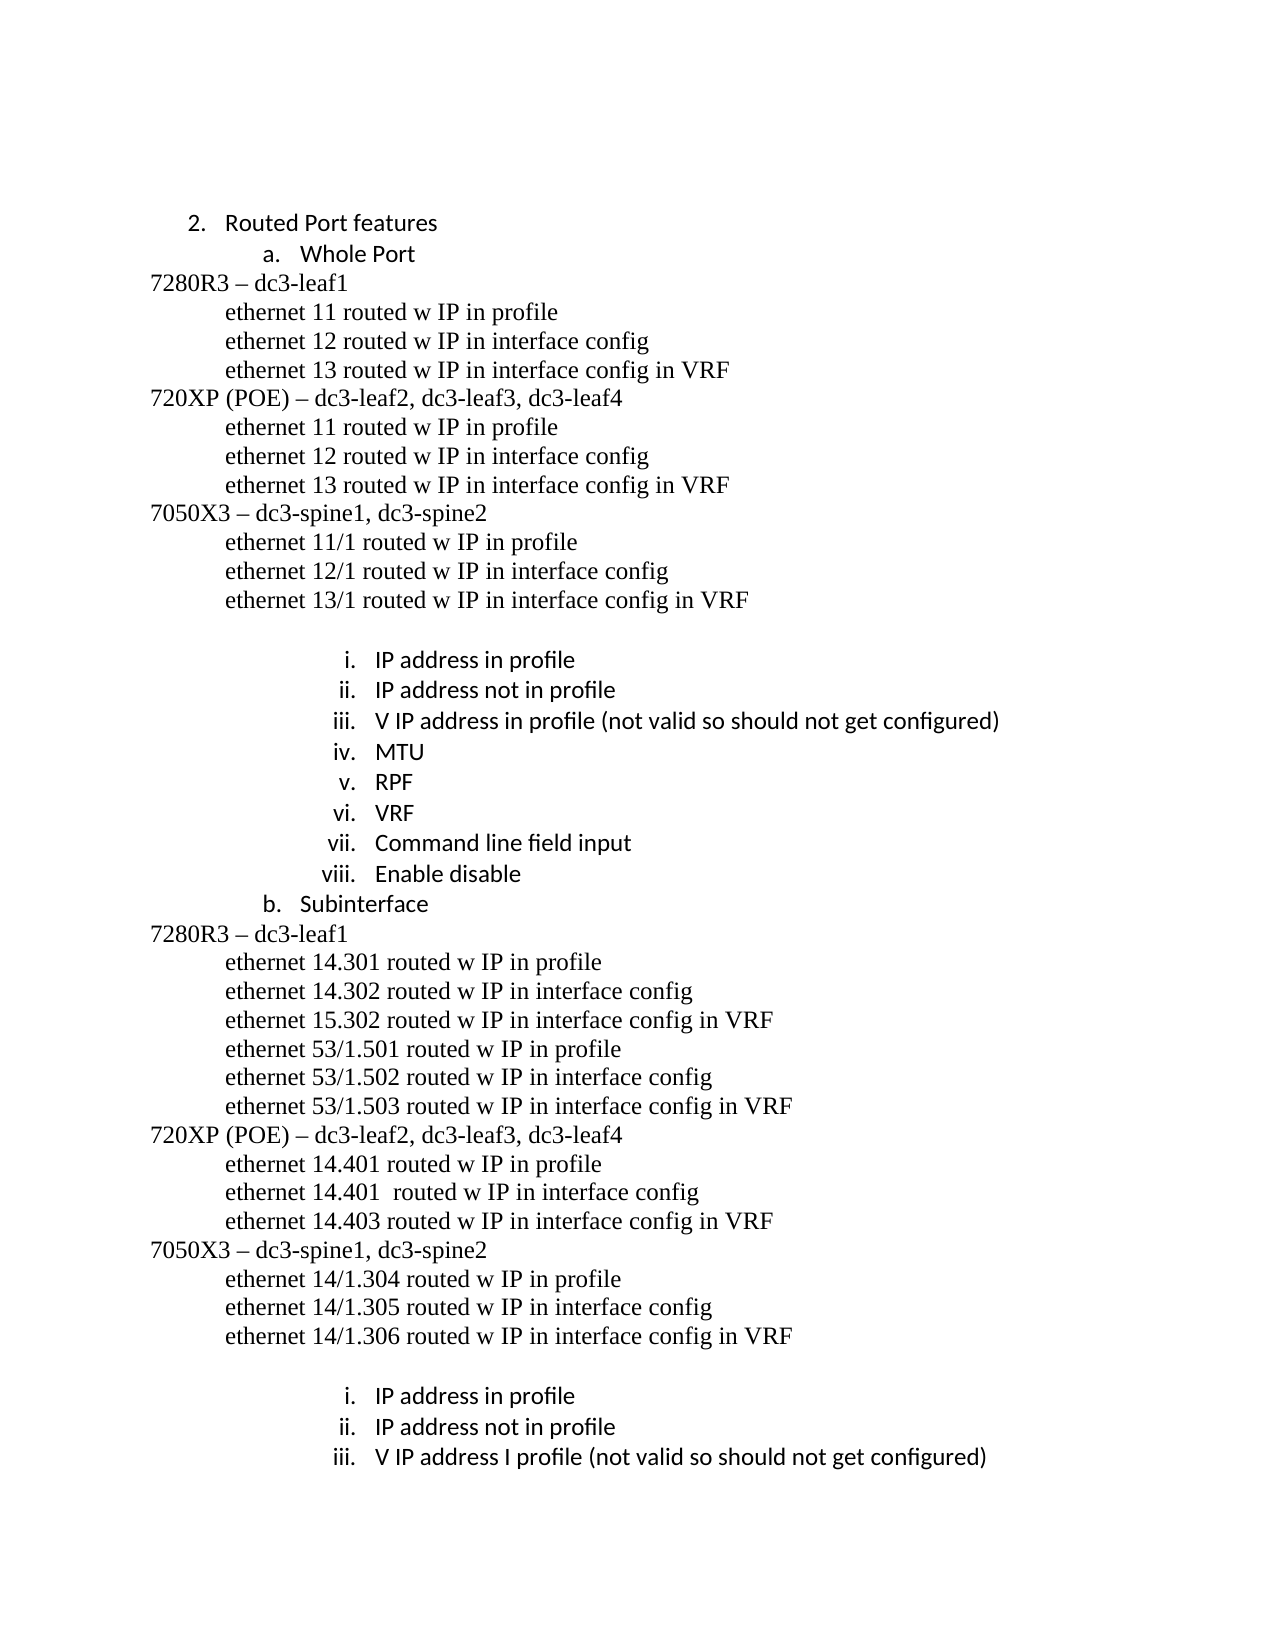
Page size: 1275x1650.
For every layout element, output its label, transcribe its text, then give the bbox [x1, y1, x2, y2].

text ethernet 11 routed w IP in profile [150, 297, 1125, 326]
text ethernet 14/1.304 routed w IP in profile [225, 1264, 1125, 1292]
text ethernet 13 routed w IP in interface config in VRF [150, 355, 1125, 383]
text ethernet 12 routed w IP in interface config [225, 441, 1125, 470]
list IP address in profile [356, 1381, 1125, 1411]
text ethernet 14.302 routed w IP in interface config [150, 976, 1125, 1005]
text 7280R3 – dc3-leaf1 [150, 919, 1125, 947]
text ethernet 14/1.306 routed w IP in interface config in VRF [225, 1321, 1125, 1350]
text ethernet 11/1 routed w IP in profile [225, 527, 1125, 556]
text 7050X3 – dc3-spine1, dc3-spine2 [150, 1235, 1125, 1264]
text 7050X3 – dc3-spine1, dc3-spine2 [150, 498, 1125, 527]
text ethernet 53/1.501 routed w IP in profile [150, 1034, 1125, 1062]
text 7280R3 – dc3-leaf1 [150, 268, 1125, 297]
text ethernet 12 routed w IP in interface config [150, 326, 1125, 355]
list V IP address I profile (not valid so should not get configured) [356, 1442, 1125, 1472]
text ethernet 14.403 routed w IP in interface config in VRF [225, 1206, 1125, 1235]
text ethernet 14.401 routed w IP in interface config [225, 1177, 1125, 1206]
list Whole Port [262, 238, 1125, 268]
text ethernet 53/1.503 routed w IP in interface config in VRF [150, 1091, 1125, 1120]
list RPF [356, 766, 1125, 797]
text 720XP (POE) – dc3-leaf2, dc3-leaf3, dc3-leaf4 [150, 383, 1125, 412]
list IP address not in profile [356, 1411, 1125, 1442]
list Routed Port features [187, 207, 1125, 238]
text ethernet 12/1 routed w IP in interface config [225, 556, 1125, 585]
text ethernet 53/1.502 routed w IP in interface config [150, 1062, 1125, 1091]
list Enable disable [356, 858, 1125, 888]
list VRF [356, 797, 1125, 827]
list Command line field input [356, 827, 1125, 858]
list V IP address in profile (not valid so should not get configured) [356, 705, 1125, 736]
list IP address in profile [356, 644, 1125, 674]
text ethernet 14/1.305 routed w IP in interface config [225, 1292, 1125, 1321]
text 720XP (POE) – dc3-leaf2, dc3-leaf3, dc3-leaf4 [150, 1120, 1125, 1149]
text ethernet 13/1 routed w IP in interface config in VRF [225, 585, 1125, 613]
text ethernet 14.401 routed w IP in profile [225, 1149, 1125, 1177]
list IP address not in profile [356, 674, 1125, 705]
list Subinterface [262, 888, 1125, 919]
list MTU [356, 736, 1125, 766]
text ethernet 11 routed w IP in profile [225, 412, 1125, 441]
text ethernet 14.301 routed w IP in profile [150, 947, 1125, 976]
text ethernet 15.302 routed w IP in interface config in VRF [150, 1005, 1125, 1034]
text ethernet 13 routed w IP in interface config in VRF [225, 470, 1125, 498]
